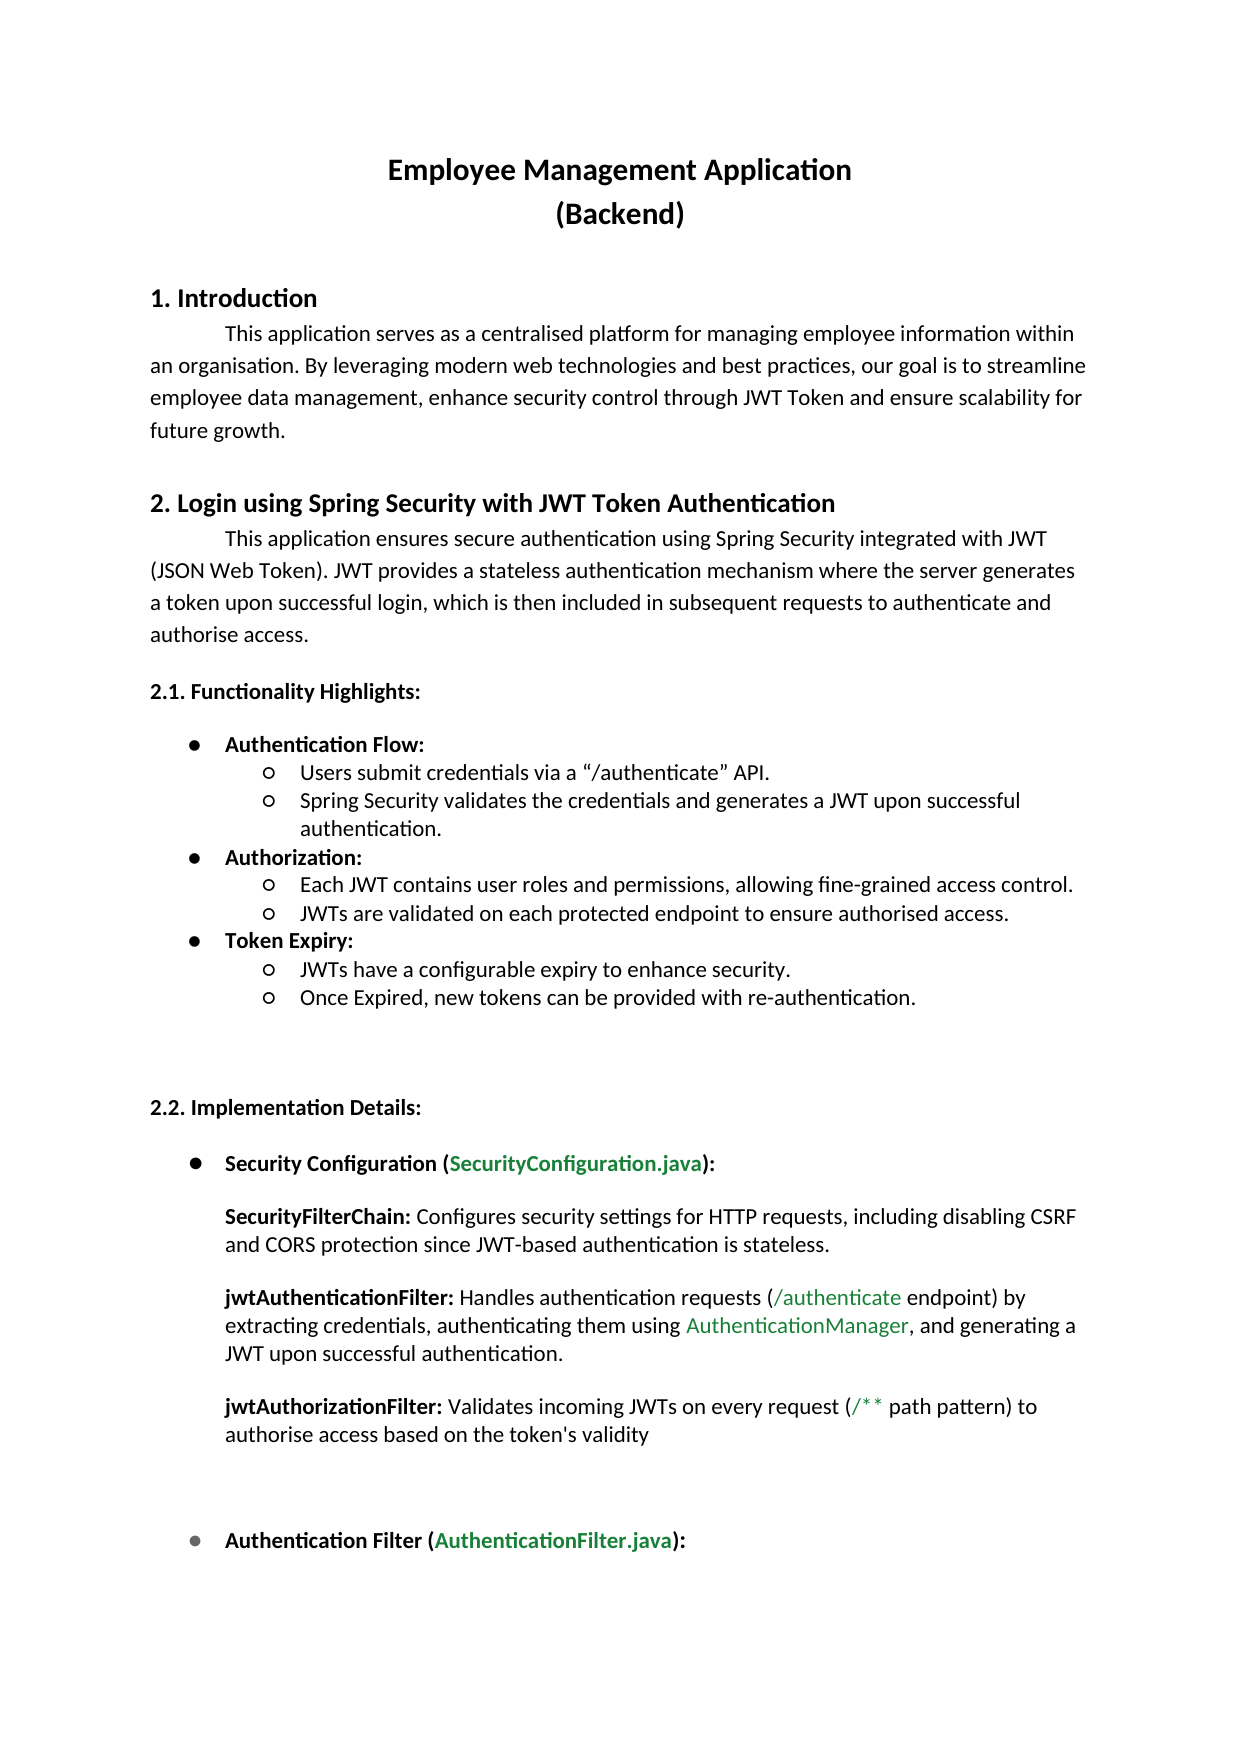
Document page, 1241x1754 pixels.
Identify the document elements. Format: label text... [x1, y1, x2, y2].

list Authorization: [187, 843, 1090, 871]
subtitle Authentication Filter (AuthenticationFilter.java): [187, 1524, 1090, 1555]
text Employee Management Application [150, 150, 1090, 188]
text This application ensures secure authentication using Spring Security integrated with JWT (JSON Web Token). JWT provides a stateless authentication mechanism where the server generates a token upon successful login, which is then included in subsequent requests to authenticate and authorise access. [150, 524, 1090, 648]
text SecurityFilterChain: Configures security settings for HTTP requests, including disabling CSRF and CORS protection since JWT-based authentication is stateless. [225, 1202, 1090, 1258]
text (Backend) [150, 194, 1090, 232]
list Users submit credentials via a “/authenticate” API. [262, 758, 1090, 787]
list Once Expired, new tokens can be provided with re-authentication. [262, 983, 1090, 1011]
text jwtAuthorizationFilter: Validates incoming JWTs on every request (/** path pattern) to authorise access based on the token's validity [225, 1392, 1090, 1448]
list Token Expiry: [187, 927, 1090, 955]
list Security Configuration (SecurityConfiguration.java): [187, 1146, 1090, 1177]
text This application serves as a centralised platform for managing employee information within an organisation. By leveraging modern web technologies and best practices, our goal is to streamline employee data management, enhance security control through JWT Token and ensure scalability for future growth. [150, 319, 1090, 444]
text jwtAuthenticationFilter: Handles authentication requests (/authenticate endpoint) by extracting credentials, authenticating them using AuthenticationManager, and generating a JWT upon successful authentication. [225, 1283, 1090, 1367]
list Spring Security validates the credentials and generates a JWT upon successful authentication. [262, 787, 1090, 843]
list JWTs are validated on each protected endpoint to ensure authorised access. [262, 899, 1090, 927]
text 1. Introduction [150, 281, 1090, 314]
list JWTs have a configurable expiry to enhance security. [262, 955, 1090, 983]
list Each JWT contains user roles and permissions, allowing fine-grained access control. [262, 871, 1090, 899]
text 2. Login using Spring Security with JWT Token Authentication [150, 486, 1090, 519]
subtitle 2.1. Functionality Highlights: [150, 677, 1090, 706]
subtitle 2.2. Implementation Details: [150, 1093, 1090, 1121]
list Authentication Flow: [187, 731, 1090, 758]
